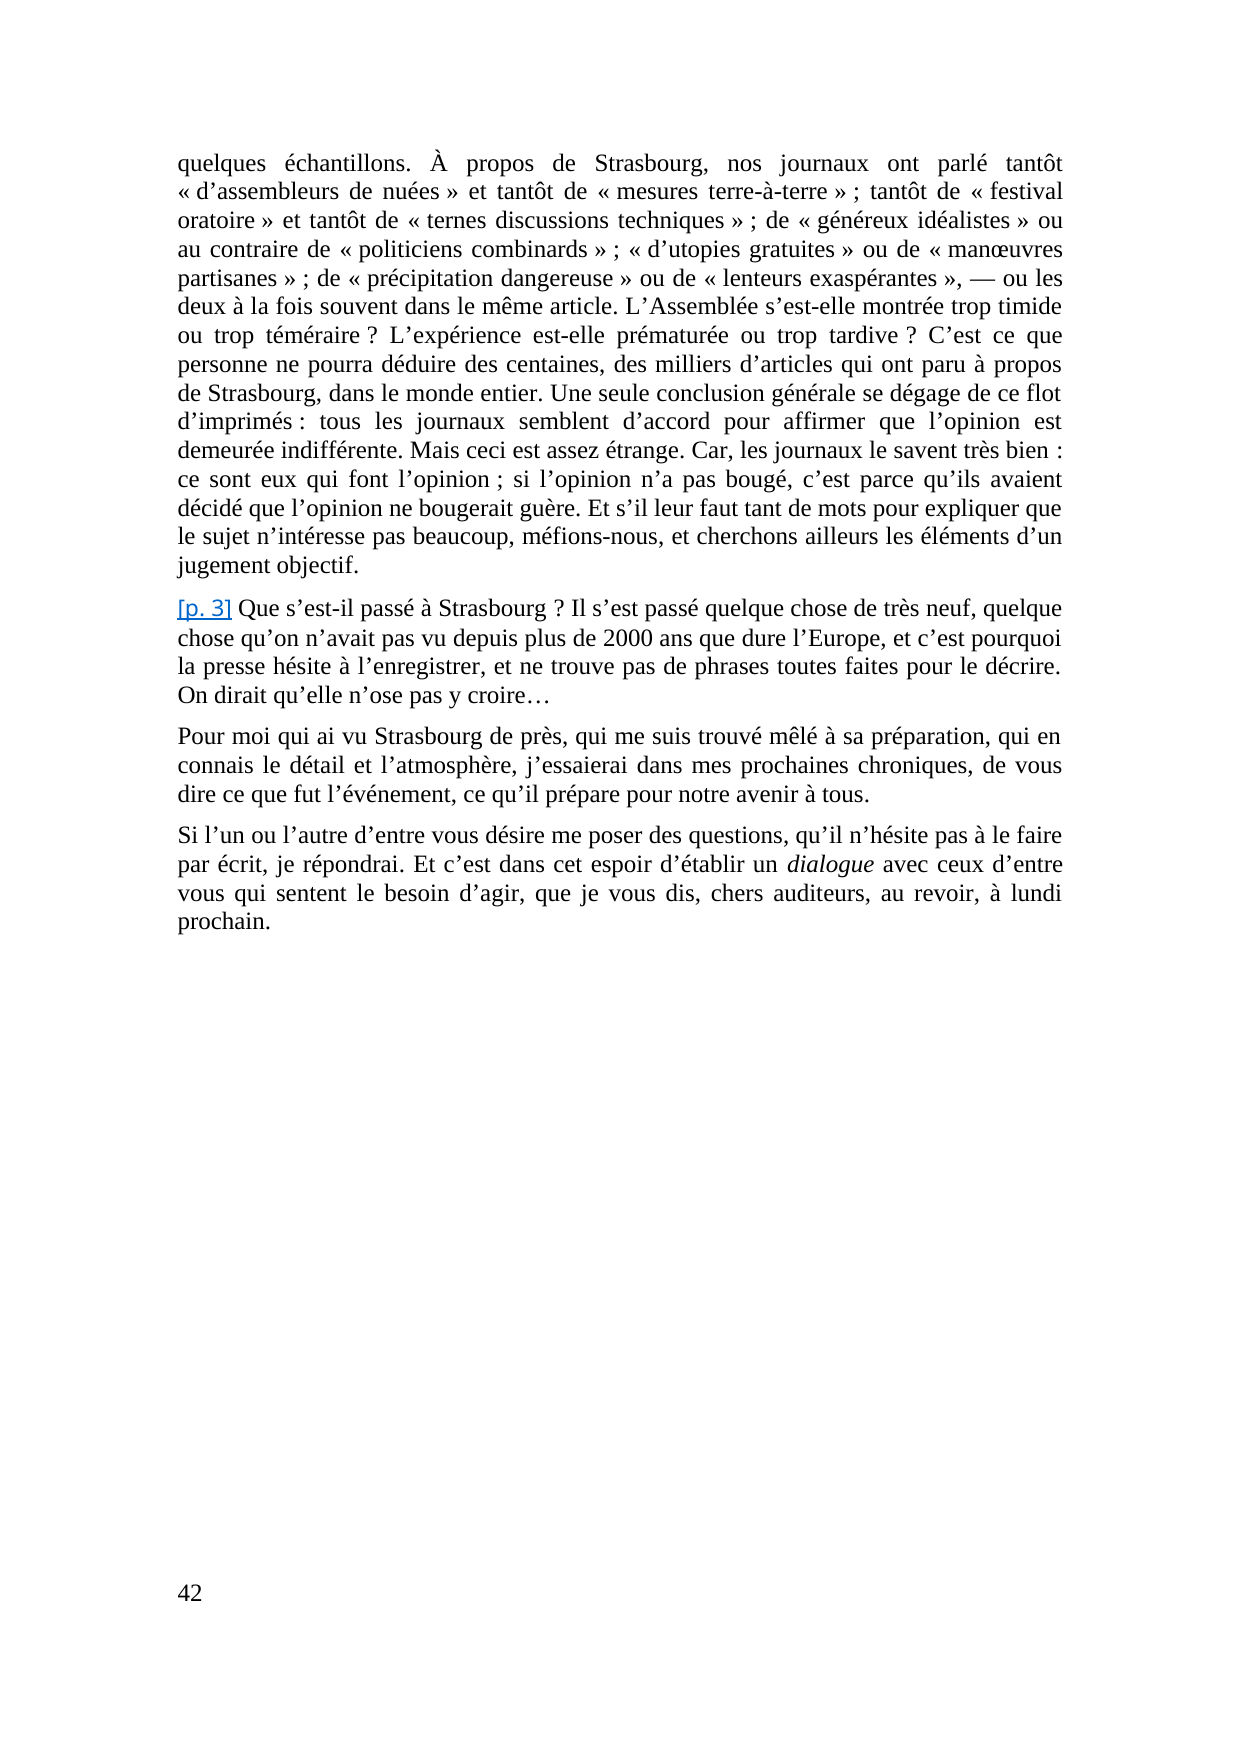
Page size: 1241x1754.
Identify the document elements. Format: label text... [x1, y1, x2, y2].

text Pour moi qui ai vu Strasbourg de près, qui me suis trouvé mêlé à sa préparation, qui en connais le détail et l’atmosphère, j’essaierai dans mes prochaines chroniques, de vous dire ce que fut l’événement, ce qu’il prépare pour notre avenir à tous. [177, 721, 1063, 808]
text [177, 148, 1063, 579]
text [p. 3] Que s’est-il passé à Strasbourg ? Il s’est passé quelque chose de très neuf, quelque chose qu’on n’avait pas vu depuis plus de 2000 ans que dure l’Europe, et c’est pourquoi la presse hésite à l’enregistrer, et ne trouve pas de phrases toutes faites pour le décrire. On dirait qu’elle n’ose pas y croire… [177, 591, 1063, 709]
text Si l’un ou l’autre d’entre vous désire me poser des questions, qu’il n’hésite pas à le faire par écrit, je répondrai. Et c’est dans cet espoir d’établir un dialogue avec ceux d’entre vous qui sentent le besoin d’agir, que je vous dis, chers auditeurs, au revoir, à lundi prochain. [177, 820, 1063, 935]
